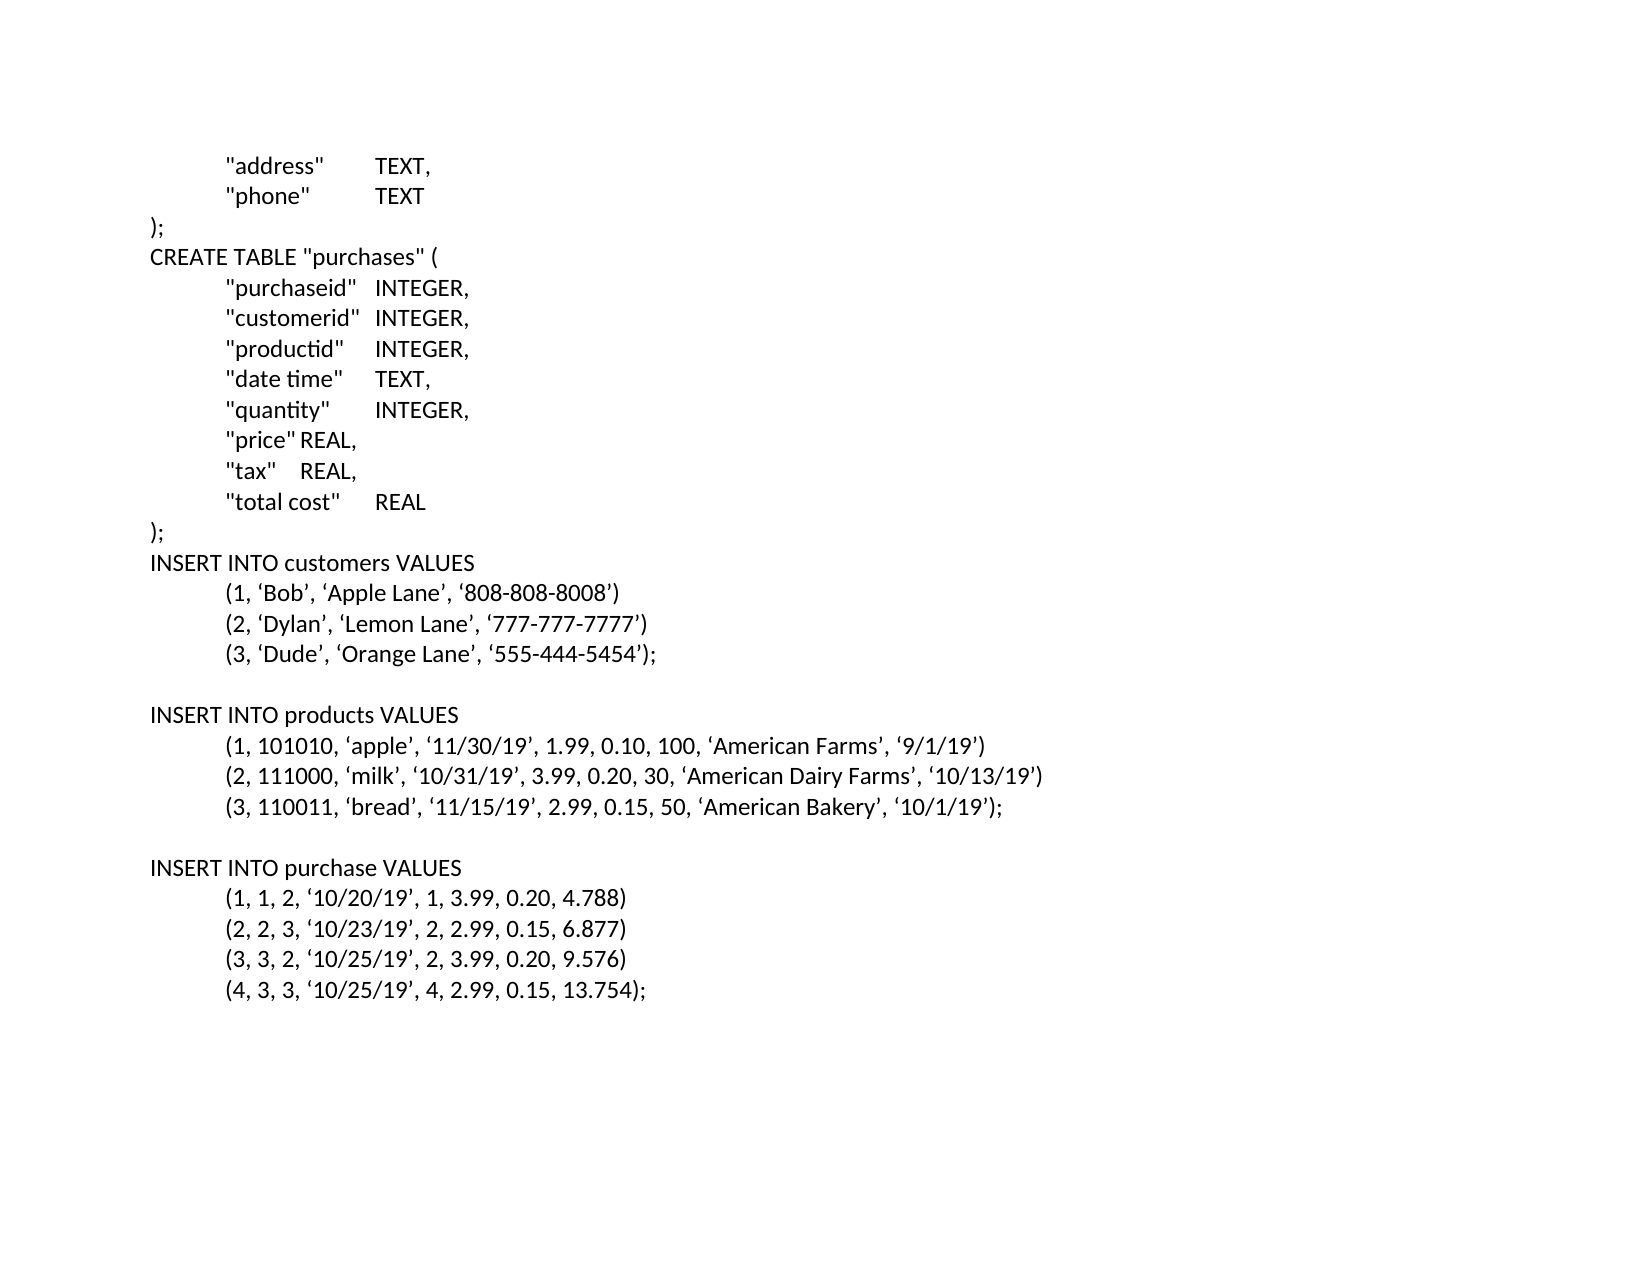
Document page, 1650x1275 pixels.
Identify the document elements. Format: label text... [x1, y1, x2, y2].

text CREATE TABLE "purchases" ( [150, 242, 1500, 272]
text "purchaseid" INTEGER, [150, 272, 1500, 303]
text INSERT INTO customers VALUES [150, 547, 1500, 577]
text "date time" TEXT, [150, 364, 1500, 394]
text ); [150, 516, 1500, 547]
text "address" TEXT, [150, 150, 1500, 181]
text INSERT INTO purchase VALUES [150, 852, 1500, 882]
text ); [150, 211, 1500, 242]
text (2, ‘Dylan’, ‘Lemon Lane’, ‘777-777-7777’) [150, 608, 1500, 638]
text (3, ‘Dude’, ‘Orange Lane’, ‘555-444-5454’); [150, 638, 1500, 669]
text "productid" INTEGER, [150, 333, 1500, 364]
text (2, 111000, ‘milk’, ‘10/31/19’, 3.99, 0.20, 30, ‘American Dairy Farms’, ‘10/13/19’) [150, 760, 1500, 791]
text (3, 110011, ‘bread’, ‘11/15/19’, 2.99, 0.15, 50, ‘American Bakery’, ‘10/1/19’); [150, 791, 1500, 821]
text "price" REAL, [150, 425, 1500, 455]
text "quantity" INTEGER, [150, 394, 1500, 425]
text (1, 1, 2, ‘10/20/19’, 1, 3.99, 0.20, 4.788) [150, 882, 1500, 913]
text (3, 3, 2, ‘10/25/19’, 2, 3.99, 0.20, 9.576) [150, 943, 1500, 974]
text (2, 2, 3, ‘10/23/19’, 2, 2.99, 0.15, 6.877) [150, 913, 1500, 943]
text "phone" TEXT [150, 181, 1500, 211]
text (4, 3, 3, ‘10/25/19’, 4, 2.99, 0.15, 13.754); [150, 974, 1500, 1004]
text "customerid" INTEGER, [150, 303, 1500, 333]
text "tax" REAL, [150, 455, 1500, 486]
text (1, ‘Bob’, ‘Apple Lane’, ‘808-808-8008’) [150, 577, 1500, 608]
text (1, 101010, ‘apple’, ‘11/30/19’, 1.99, 0.10, 100, ‘American Farms’, ‘9/1/19’) [150, 730, 1500, 760]
text INSERT INTO products VALUES [150, 699, 1500, 730]
text "total cost" REAL [150, 486, 1500, 516]
